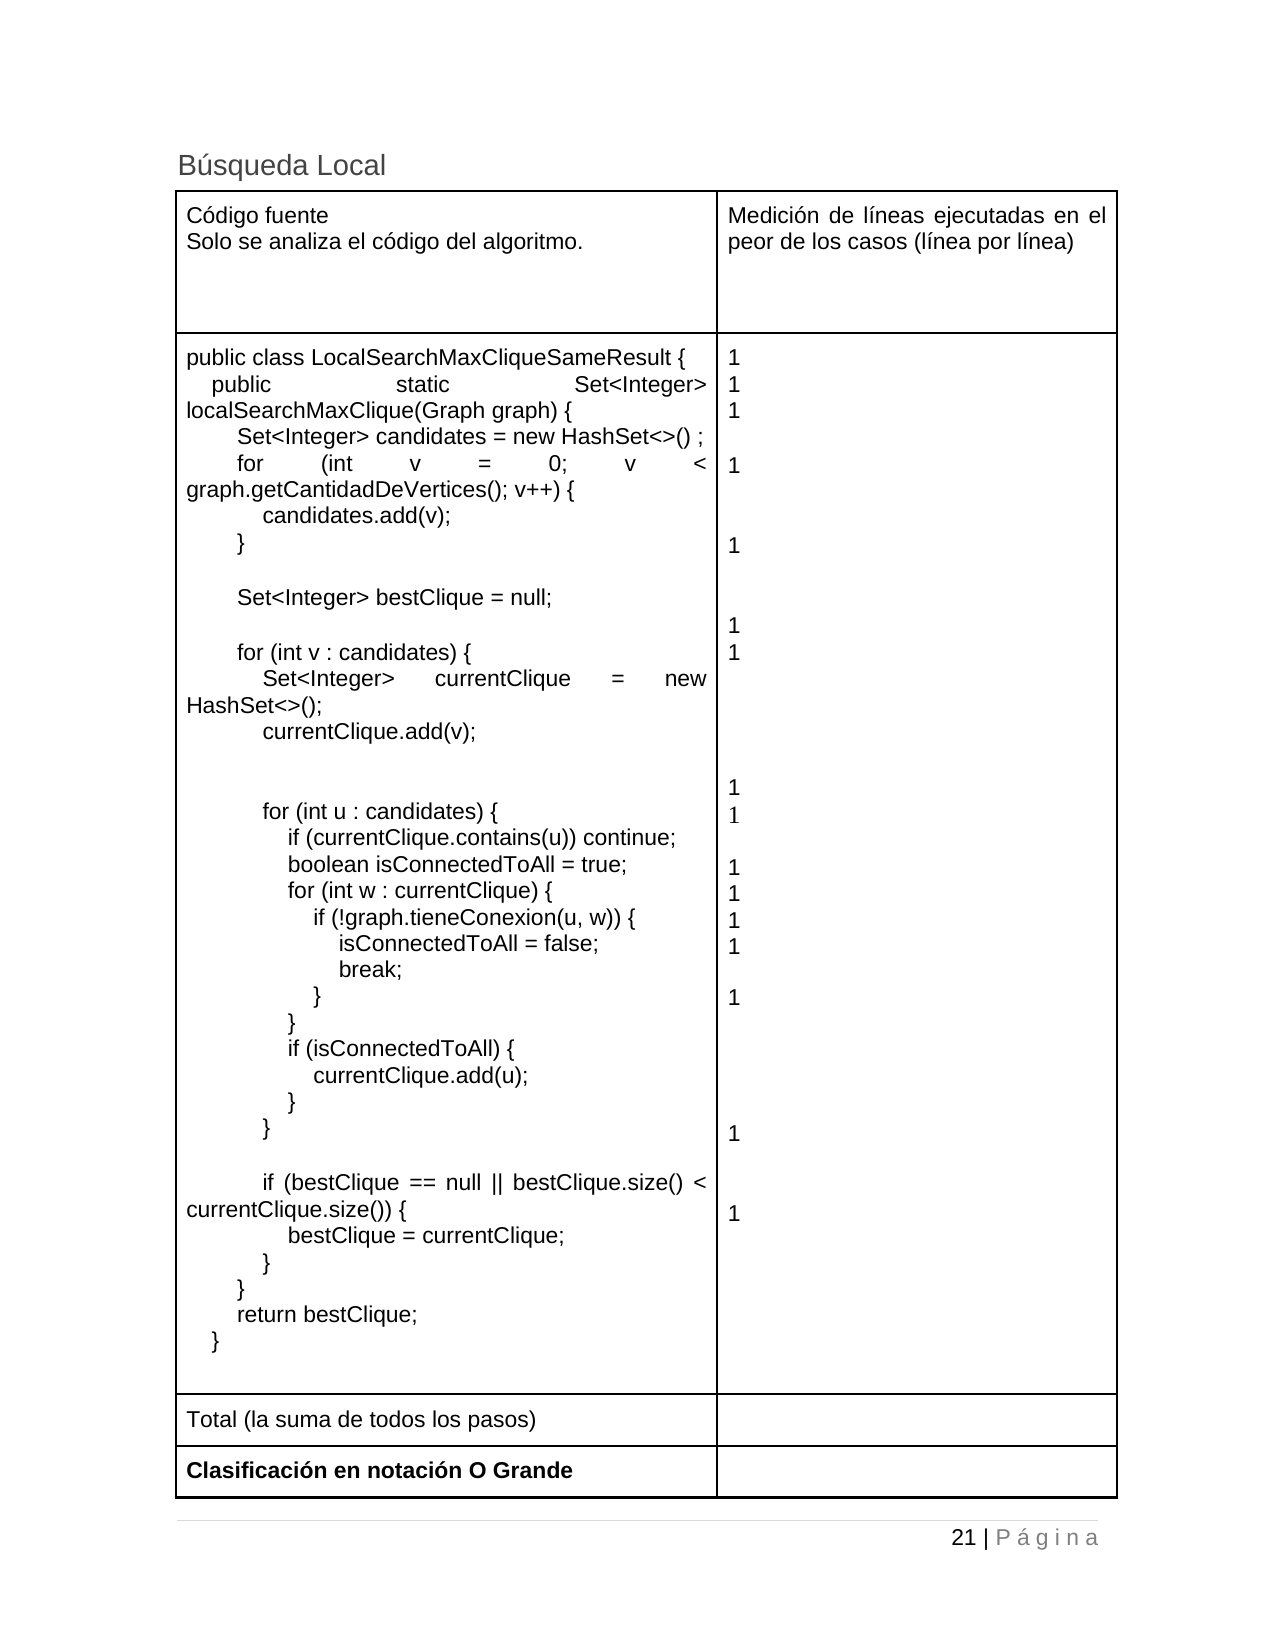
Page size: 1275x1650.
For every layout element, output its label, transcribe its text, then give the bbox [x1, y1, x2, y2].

table_cell Clasificación en notación O Grande [177, 1447, 716, 1496]
table_cell Total (la suma de todos los pasos) [177, 1395, 716, 1445]
table_header Medición de líneas ejecutadas en el peor de los casos (línea por línea) [718, 192, 1116, 332]
table_cell public class LocalSearchMaxCliqueSameResult { public static Set<Integer> localSearchMaxClique(Graph graph) { Set<Integer> candidates = new HashSet<>() ; for (int v = 0; v < graph.getCantidadDeVertices(); v++) { candidates.add(v); } Set<Integer> bestClique = null; for (int v : candidates) { Set<Integer> currentClique = new HashSet<>(); currentClique.add(v); for (int u : candidates) { if (currentClique.contains(u)) continue; boolean isConnectedToAll = true; for (int w : currentClique) { if (!graph.tieneConexion(u, w)) { isConnectedToAll = false; break; } } if (isConnectedToAll) { currentClique.add(u); } } if (bestClique == null || bestClique.size() < currentClique.size()) { bestClique = currentClique; } } return bestClique; } [177, 334, 716, 1393]
table_cell [718, 1395, 1116, 1445]
table_cell 1 1 1 1 1 1 1 1 1 1 1 1 1 1 1 1 [718, 334, 1116, 1393]
text Búsqueda Local [177, 148, 1098, 181]
table_header Código fuente Solo se analiza el código del algoritmo. [177, 192, 716, 332]
table_cell [718, 1447, 1116, 1496]
